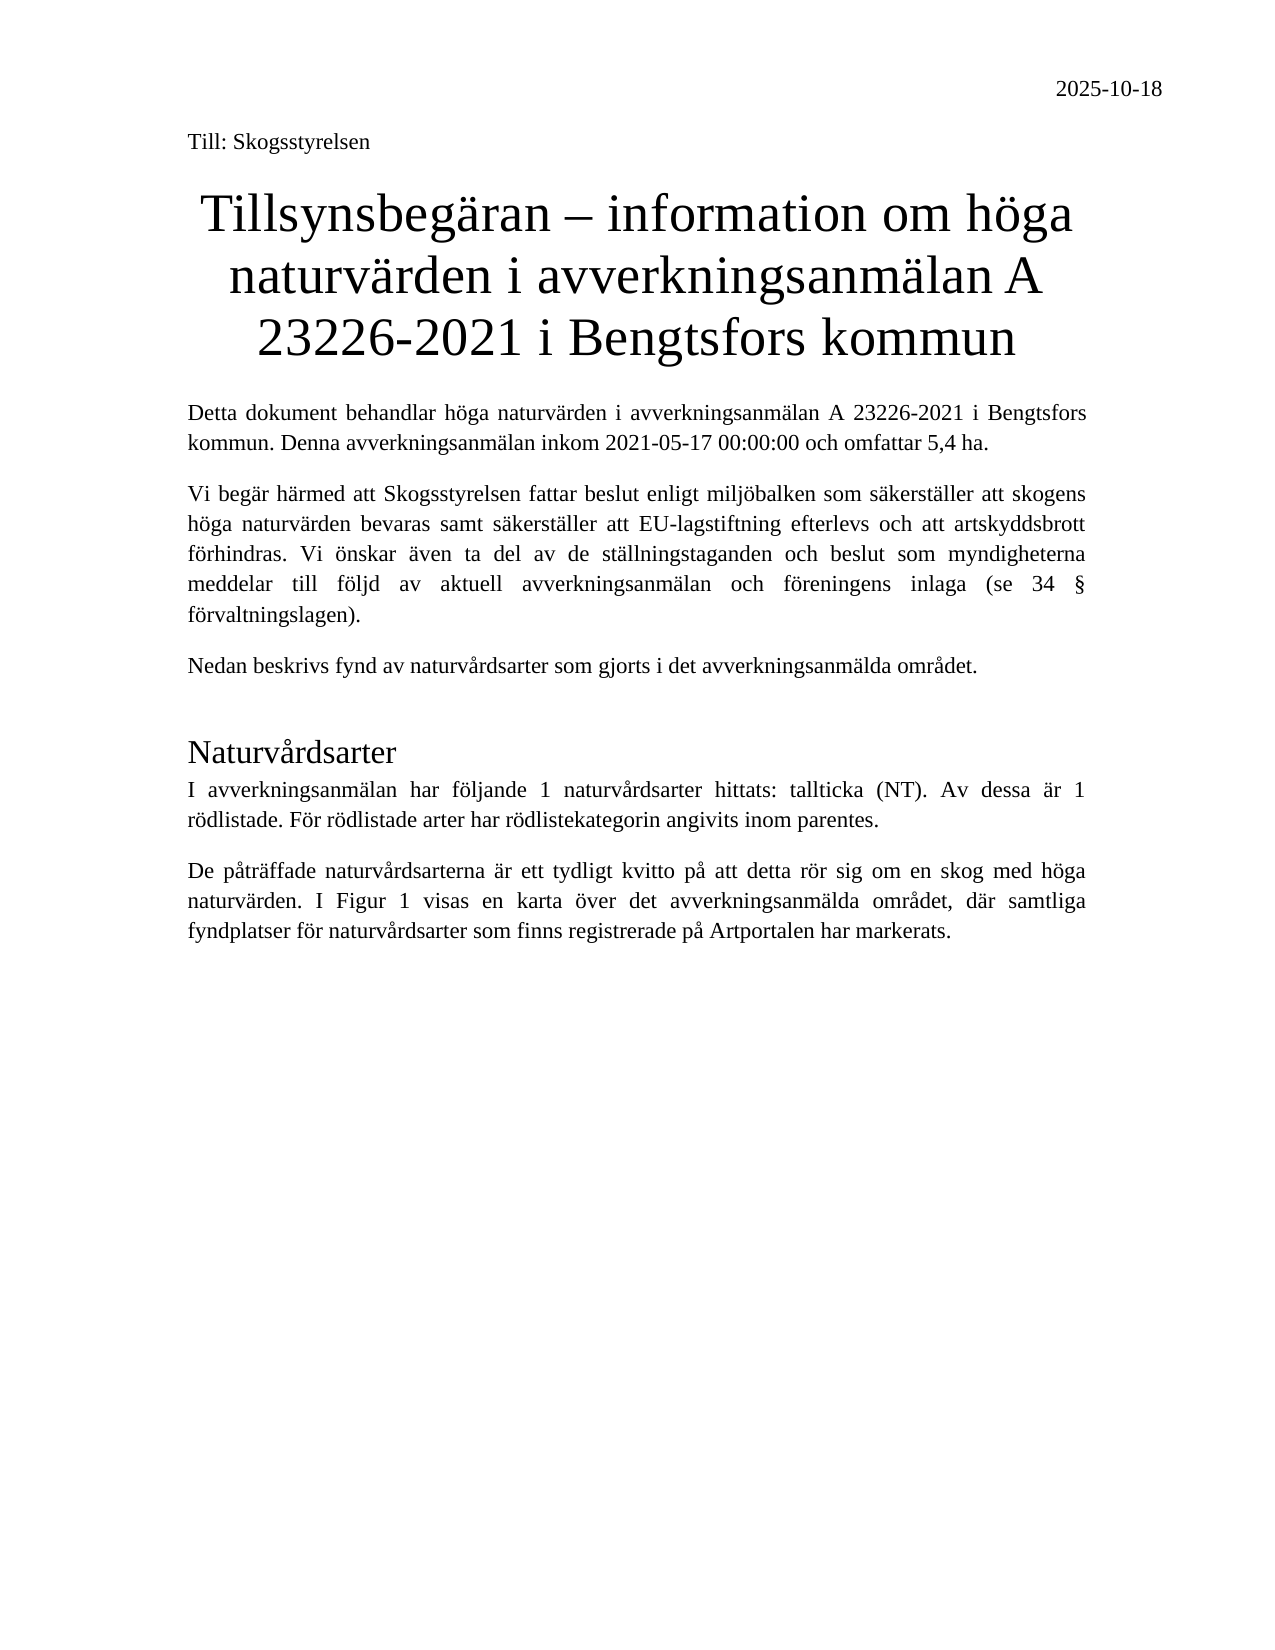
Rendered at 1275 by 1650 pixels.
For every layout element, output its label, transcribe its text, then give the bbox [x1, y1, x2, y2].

text Nedan beskrivs fynd av naturvårdsarter som gjorts i det avverkningsanmälda området. [187, 652, 1087, 678]
text I avverkningsanmälan har följande 1 naturvårdsarter hittats: tallticka (NT). Av dessa är 1 rödlistade. För rödlistade arter har rödlistekategorin angivits inom parentes. [187, 776, 1087, 832]
text Vi begär härmed att Skogsstyrelsen fattar beslut enligt miljöbalken som säkerställer att skogens höga naturvärden bevaras samt säkerställer att EU-lagstiftning efterlevs och att artskyddsbrott förhindras. Vi önskar även ta del av de ställningstaganden och beslut som myndigheterna meddelar till följd av aktuell avverkningsanmälan och föreningens inlaga (se 34 § förvaltningslagen). [187, 480, 1087, 627]
text De påträffade naturvårdsarterna är ett tydligt kvitto på att detta rör sig om en skog med höga naturvärden. I Figur 1 visas en karta över det avverkningsanmälda området, där samtliga fyndplatser för naturvårdsarter som finns registrerade på Artportalen har markerats. [187, 857, 1087, 944]
text Detta dokument behandlar höga naturvärden i avverkningsanmälan A 23226-2021 i Bengtsfors kommun. Denna avverkningsanmälan inkom 2021-05-17 00:00:00 och omfattar 5,4 ha. [187, 398, 1087, 455]
title Tillsynsbegäran – information om höga naturvärden i avverkningsanmälan A 23226-2021 i Bengtsfors kommun [187, 180, 1087, 367]
subtitle Naturvårdsarter [187, 732, 1087, 770]
